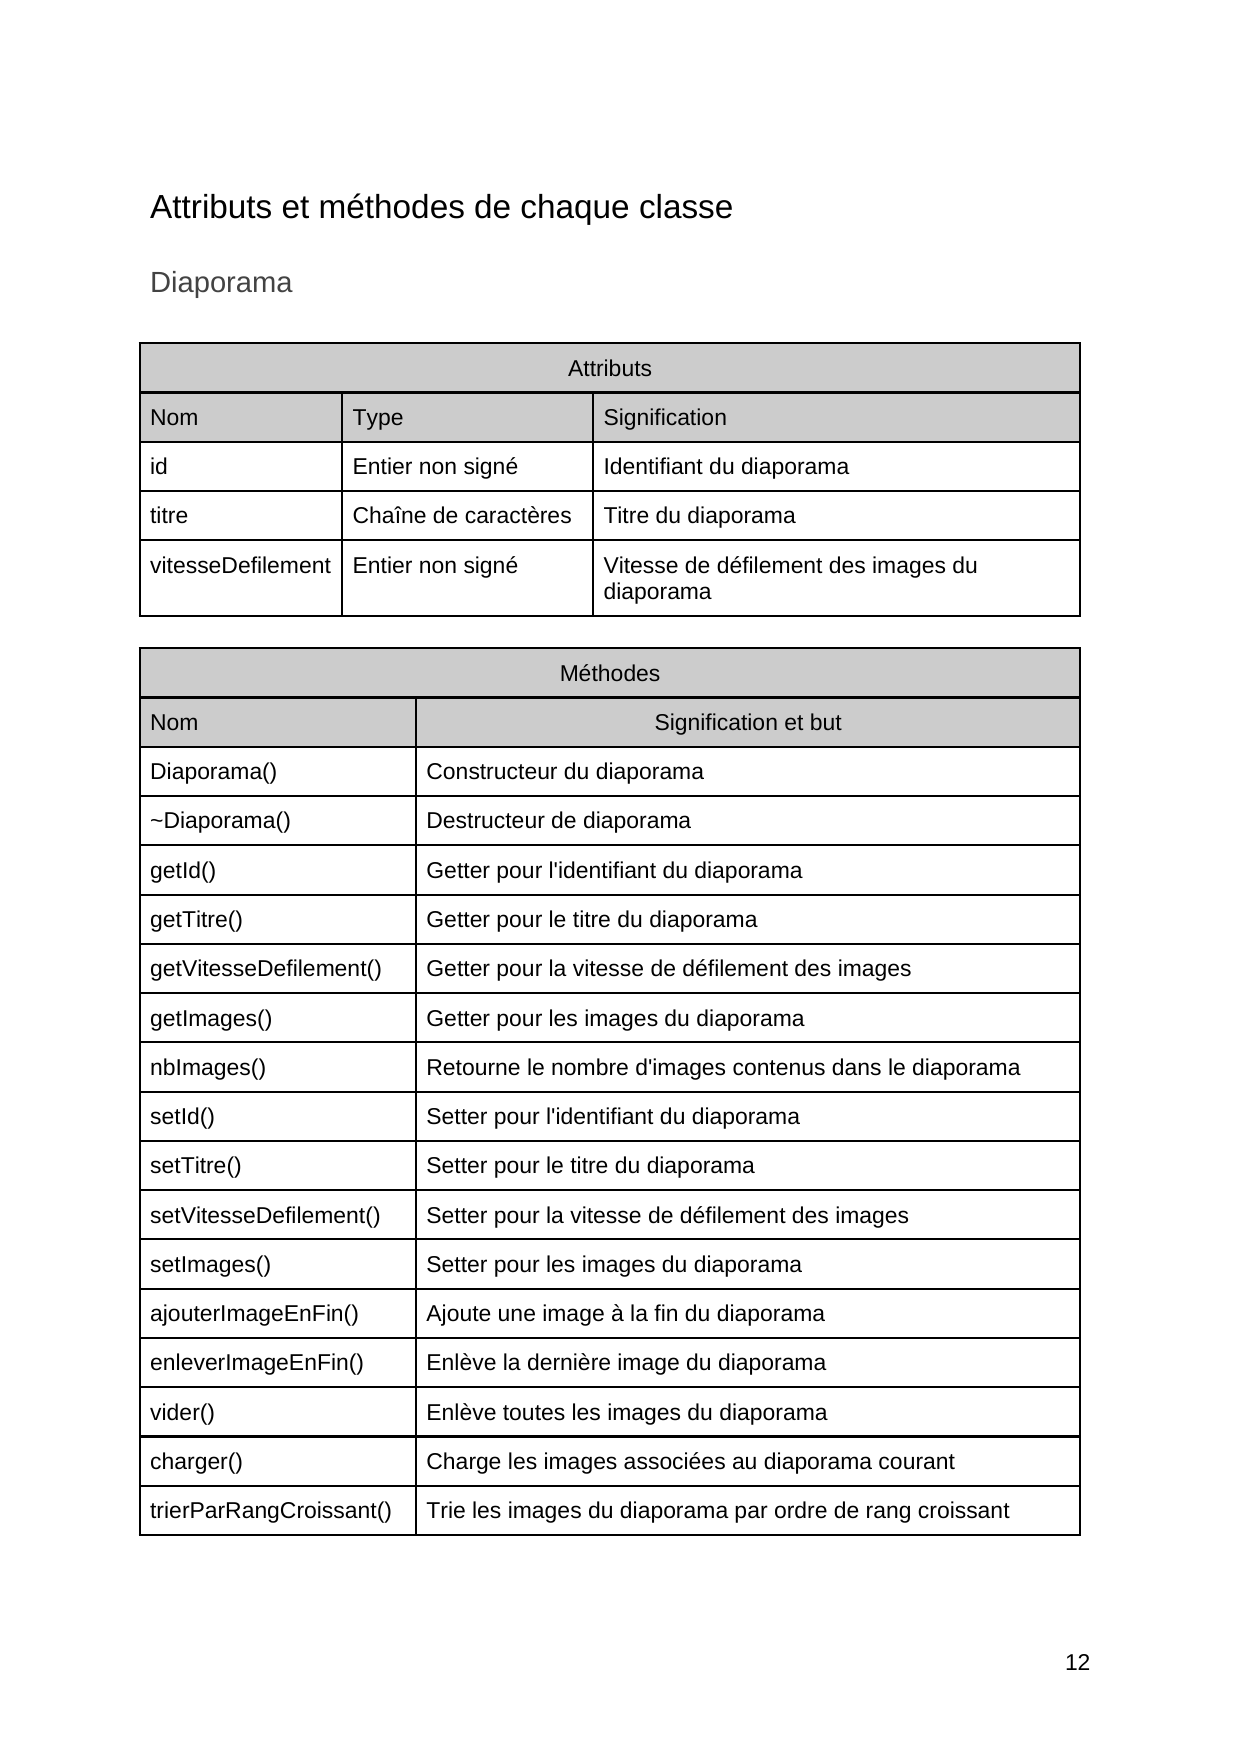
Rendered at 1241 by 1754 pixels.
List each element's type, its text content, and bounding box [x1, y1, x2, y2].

table_cell Entier non signé [343, 541, 592, 615]
table_header Méthodes [141, 649, 1079, 696]
table_cell enleverImageEnFin() [141, 1339, 415, 1386]
table_cell Nom [141, 699, 415, 746]
table_cell Setter pour la vitesse de défilement des images [417, 1191, 1079, 1238]
table_cell Titre du diaporama [594, 492, 1079, 539]
table_cell Diaporama() [141, 748, 415, 795]
table_cell Type [343, 394, 592, 441]
table_cell Enlève la dernière image du diaporama [417, 1339, 1079, 1386]
table_cell Vitesse de défilement des images du diaporama [594, 541, 1079, 615]
table_cell trierParRangCroissant() [141, 1487, 415, 1534]
table_cell setVitesseDefilement() [141, 1191, 415, 1238]
table_cell vider() [141, 1388, 415, 1435]
table_cell setId() [141, 1093, 415, 1140]
table_cell Signification [594, 394, 1079, 441]
table_cell id [141, 443, 341, 490]
table_header Attributs [141, 344, 1079, 391]
table_cell ~Diaporama() [141, 797, 415, 844]
table_cell Constructeur du diaporama [417, 748, 1079, 795]
table_cell vitesseDefilement [141, 541, 341, 615]
table_cell charger() [141, 1438, 415, 1485]
table_cell setImages() [141, 1240, 415, 1288]
subtitle Attributs et méthodes de chaque classe [150, 187, 1090, 226]
table_cell Getter pour la vitesse de défilement des images [417, 945, 1079, 992]
table_cell setTitre() [141, 1142, 415, 1189]
table_cell Destructeur de diaporama [417, 797, 1079, 844]
table_cell Chaîne de caractères [343, 492, 592, 539]
table_cell Entier non signé [343, 443, 592, 490]
subtitle Diaporama [150, 265, 1090, 298]
table_cell Getter pour le titre du diaporama [417, 896, 1079, 943]
table_cell Retourne le nombre d'images contenus dans le diaporama [417, 1043, 1079, 1091]
table_cell Identifiant du diaporama [594, 443, 1079, 490]
table_cell getVitesseDefilement() [141, 945, 415, 992]
table_cell Getter pour l'identifiant du diaporama [417, 846, 1079, 893]
table_cell Signification et but [417, 699, 1079, 746]
table_cell Getter pour les images du diaporama [417, 994, 1079, 1041]
table_cell Ajoute une image à la fin du diaporama [417, 1290, 1079, 1337]
table_cell Nom [141, 394, 341, 441]
table_cell getId() [141, 846, 415, 893]
table_cell titre [141, 492, 341, 539]
table_cell ajouterImageEnFin() [141, 1290, 415, 1337]
table_cell Setter pour les images du diaporama [417, 1240, 1079, 1288]
table_cell Enlève toutes les images du diaporama [417, 1388, 1079, 1435]
table_cell Setter pour le titre du diaporama [417, 1142, 1079, 1189]
table_cell Charge les images associées au diaporama courant [417, 1438, 1079, 1485]
table_cell Trie les images du diaporama par ordre de rang croissant [417, 1487, 1079, 1534]
table_cell nbImages() [141, 1043, 415, 1091]
table_cell Setter pour l'identifiant du diaporama [417, 1093, 1079, 1140]
table_cell getImages() [141, 994, 415, 1041]
table_cell getTitre() [141, 896, 415, 943]
